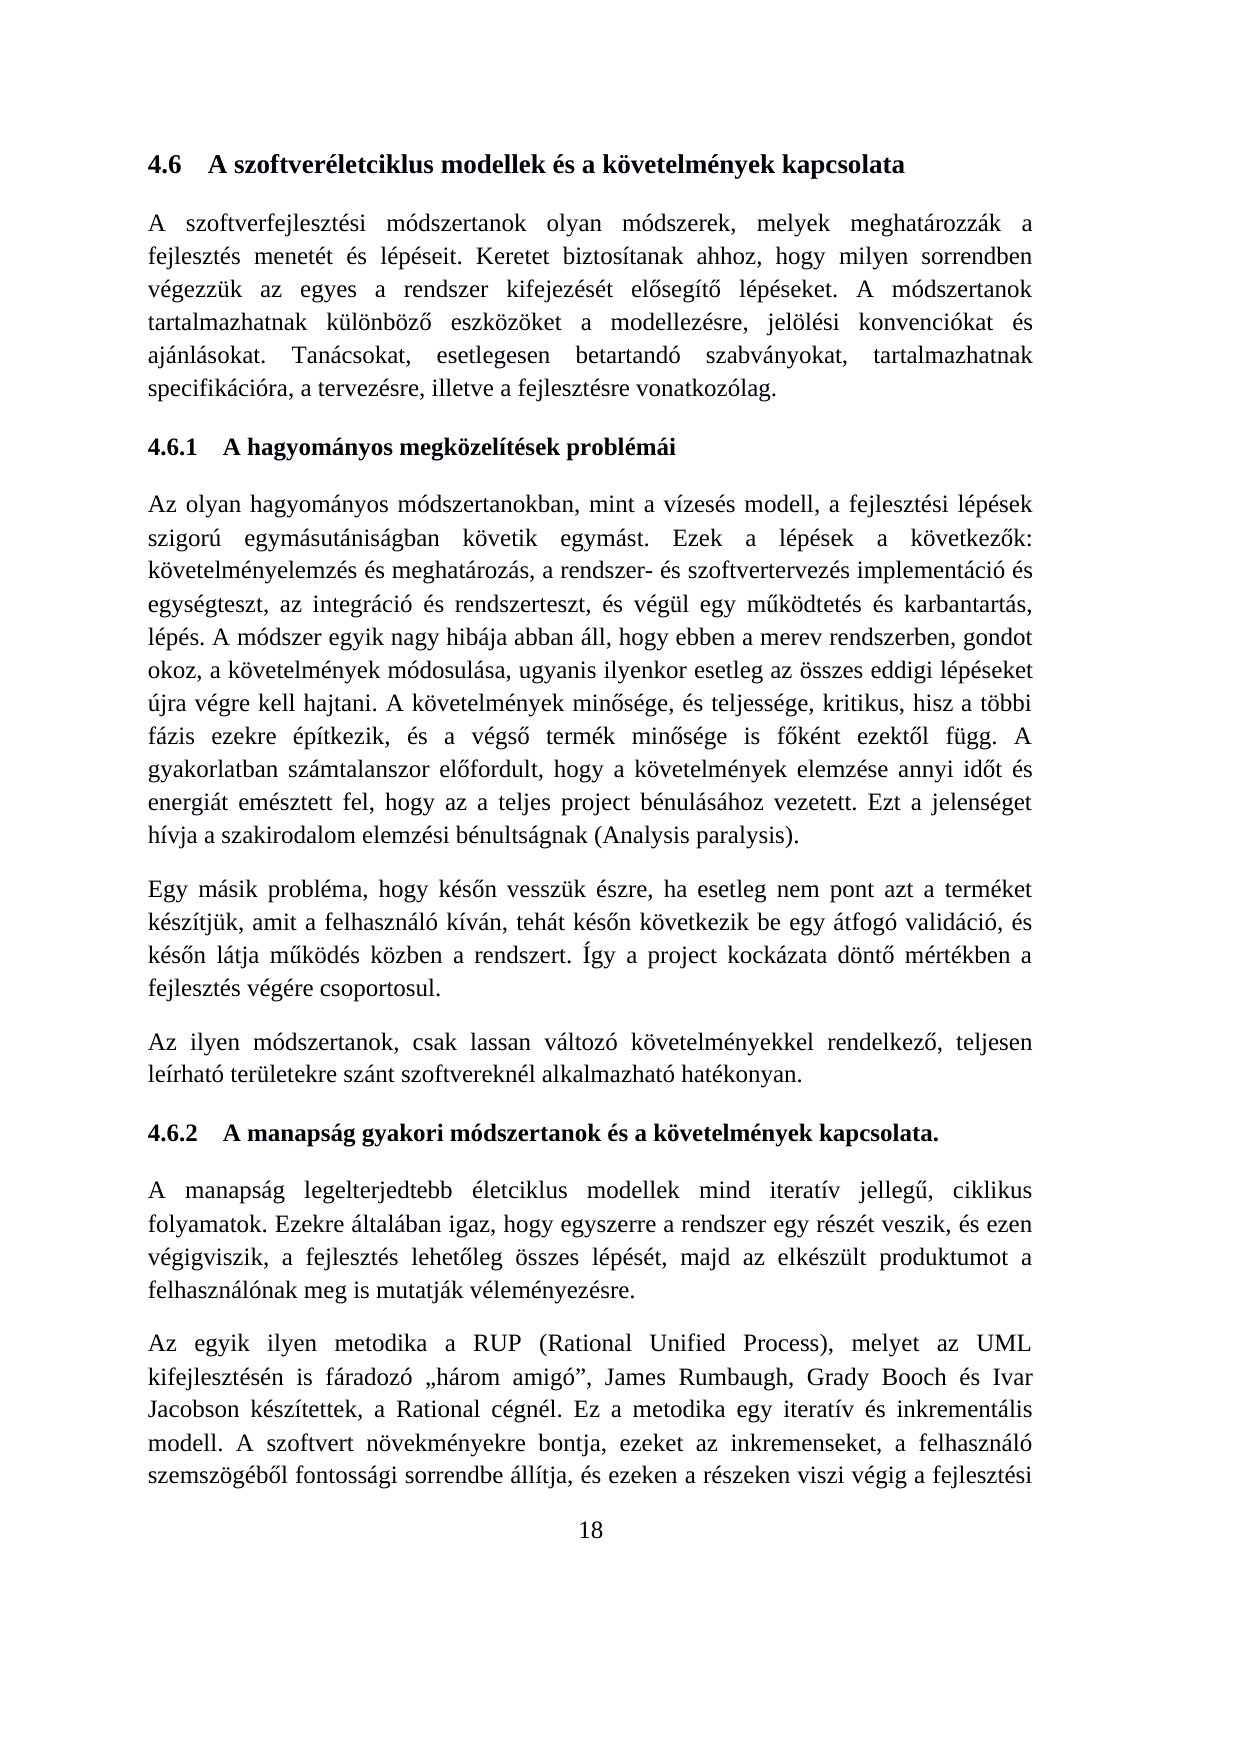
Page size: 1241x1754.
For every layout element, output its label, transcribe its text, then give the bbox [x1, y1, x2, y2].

list A hagyományos megközelítések problémái [148, 432, 1033, 460]
text A manapság legelterjedtebb életciklus modellek mind iteratív jellegű, ciklikus folyamatok. Ezekre általában igaz, hogy egyszerre a rendszer egy részét veszik, és ezen végigviszik, a fejlesztés lehetőleg összes lépését, majd az elkészült produktumot a felhasználónak meg is mutatják véleményezésre. [148, 1176, 1033, 1303]
text A szoftverfejlesztési módszertanok olyan módszerek, melyek meghatározzák a fejlesztés menetét és lépéseit. Keretet biztosítanak ahhoz, hogy milyen sorrendben végezzük az egyes a rendszer kifejezését elősegítő lépéseket. A módszertanok tartalmazhatnak különböző eszközöket a modellezésre, jelölési konvenciókat és ajánlásokat. Tanácsokat, esetlegesen betartandó szabványokat, tartalmazhatnak specifikációra, a tervezésre, illetve a fejlesztésre vonatkozólag. [148, 208, 1033, 402]
list A szoftveréletciklus modellek és a követelmények kapcsolata [148, 148, 1033, 179]
list A manapság gyakori módszertanok és a követelmények kapcsolata. [148, 1118, 1033, 1146]
text Az ilyen módszertanok, csak lassan változó követelményekkel rendelkező, teljesen leírható területekre szánt szoftvereknél alkalmazható hatékonyan. [148, 1027, 1033, 1088]
text Egy másik probléma, hogy későn vesszük észre, ha esetleg nem pont azt a terméket készítjük, amit a felhasználó kíván, tehát későn következik be egy átfogó validáció, és későn látja működés közben a rendszert. Így a project kockázata döntő mértékben a fejlesztés végére csoportosul. [148, 874, 1033, 1001]
text Az olyan hagyományos módszertanokban, mint a vízesés modell, a fejlesztési lépések szigorú egymásutániságban követik egymást. Ezek a lépések a következők: követelményelemzés és meghatározás, a rendszer- és szoftvertervezés implementáció és egységteszt, az integráció és rendszerteszt, és végül egy működtetés és karbantartás, lépés. A módszer egyik nagy hibája abban áll, hogy ebben a merev rendszerben, gondot okoz, a követelmények módosulása, ugyanis ilyenkor esetleg az összes eddigi lépéseket újra végre kell hajtani. A követelmények minősége, és teljessége, kritikus, hisz a többi fázis ezekre építkezik, és a végső termék minősége is főként ezektől függ. A gyakorlatban számtalanszor előfordult, hogy a követelmények elemzése annyi időt és energiát emésztett fel, hogy az a teljes project bénulásához vezetett. Ezt a jelenséget hívja a szakirodalom elemzési bénultságnak (Analysis paralysis). [148, 489, 1033, 848]
